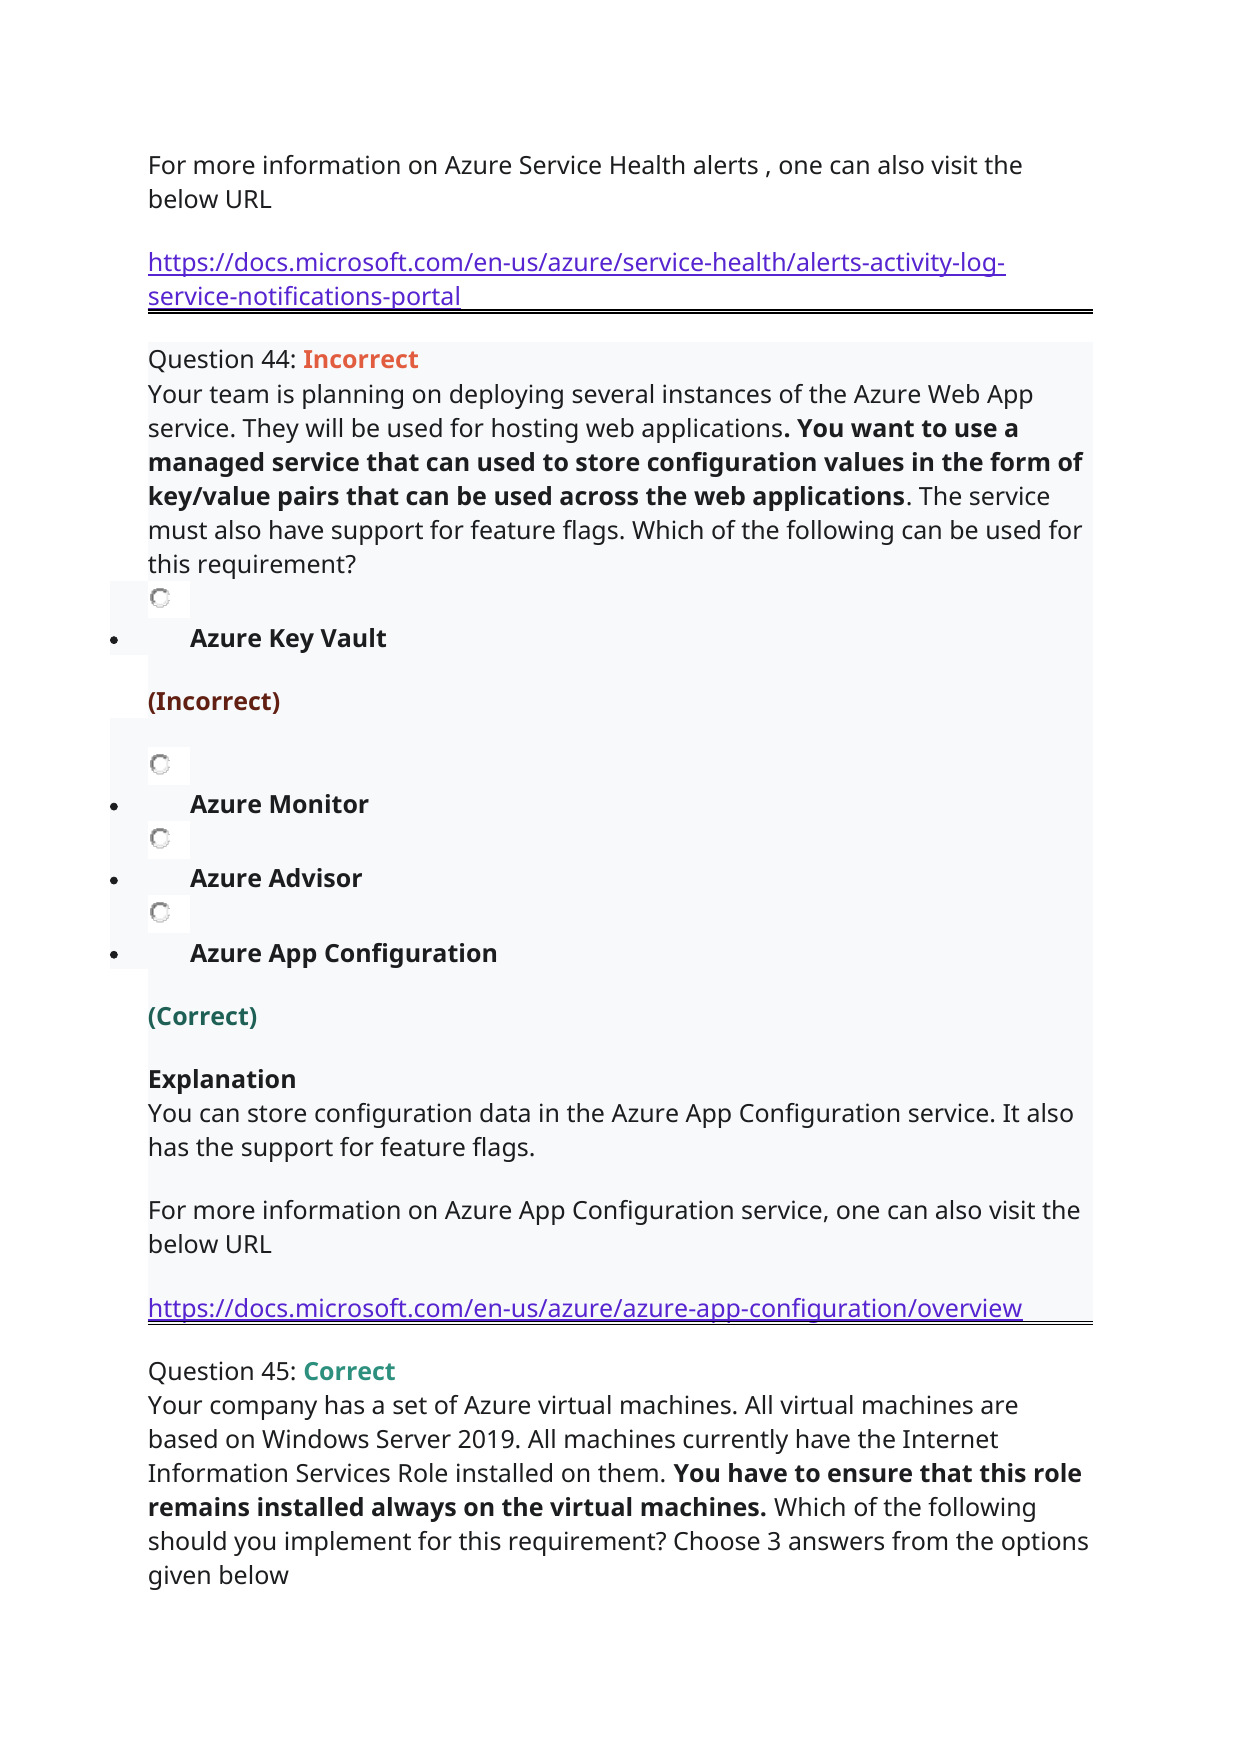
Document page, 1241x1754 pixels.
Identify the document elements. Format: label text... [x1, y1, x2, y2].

text Your team is planning on deploying several instances of the Azure Web App service. They will be used for hosting web applications. You want to use a managed service that can used to store configuration values in the form of key/value pairs that can be used across the web applications. The service must also have support for feature flags. Which of the following can be used for this requirement? [148, 376, 1093, 581]
text Question 44: Incorrect [148, 342, 1093, 376]
text (Correct) [148, 998, 1093, 1032]
text (Incorrect) [148, 684, 1093, 718]
list Azure Monitor [110, 747, 1093, 821]
list Azure Advisor [110, 821, 1093, 895]
text You can store configuration data in the Azure App Configuration service. It also has the support for feature flags. [148, 1096, 1093, 1164]
text Your company has a set of Azure virtual machines. All virtual machines are based on Windows Server 2019. All machines currently have the Internet Information Services Role installed on them. You have to ensure that this role remains installed always on the virtual machines. Which of the following should you implement for this requirement? Choose 3 answers from the options given below [148, 1388, 1093, 1592]
text For more information on Azure Service Health alerts , one can also visit the below URL [148, 148, 1093, 216]
text Explanation [148, 1062, 1093, 1096]
text https://docs.microsoft.com/en-us/azure/service-health/alerts-activity-log-service-notifications-portal [148, 245, 1093, 309]
text Question 45: Correct [148, 1353, 1093, 1388]
text For more information on Azure App Configuration service, one can also visit the below URL [148, 1193, 1093, 1261]
list Azure App Configuration [110, 895, 1093, 969]
list Azure Key Vault [110, 581, 1093, 655]
text https://docs.microsoft.com/en-us/azure/azure-app-configuration/overview [148, 1290, 1093, 1321]
